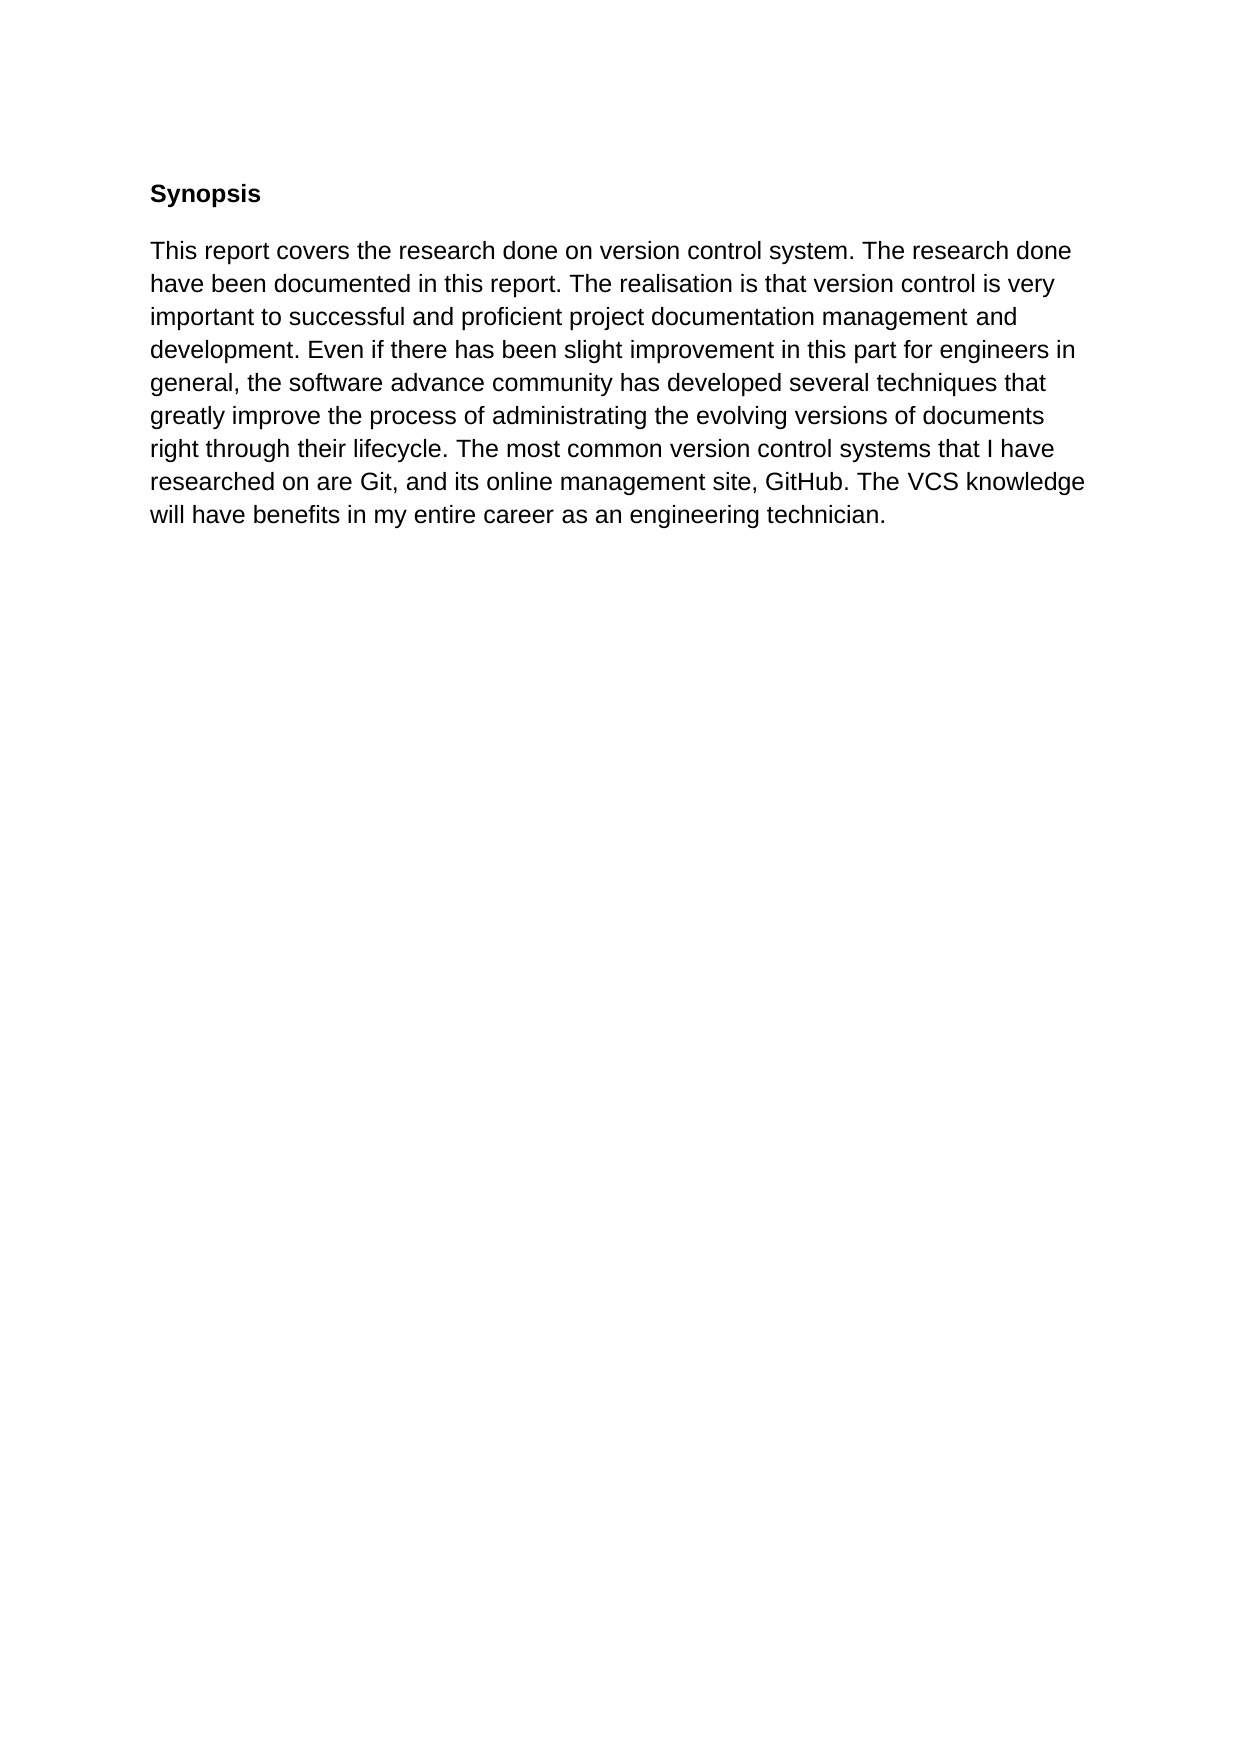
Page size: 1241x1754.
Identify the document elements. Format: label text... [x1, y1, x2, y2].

text This report covers the research done on version control system. The research done have been documented in this report. The realisation is that version control is very important to successful and proficient project documentation management and development. Even if there has been slight improvement in this part for engineers in general, the software advance community has developed several techniques that greatly improve the process of administrating the evolving versions of documents right through their lifecycle. The most common version control systems that I have researched on are Git, and its online management site, GitHub. The VCS knowledge will have benefits in my entire career as an engineering technician. [150, 236, 1090, 529]
text Synopsis [150, 179, 1090, 207]
